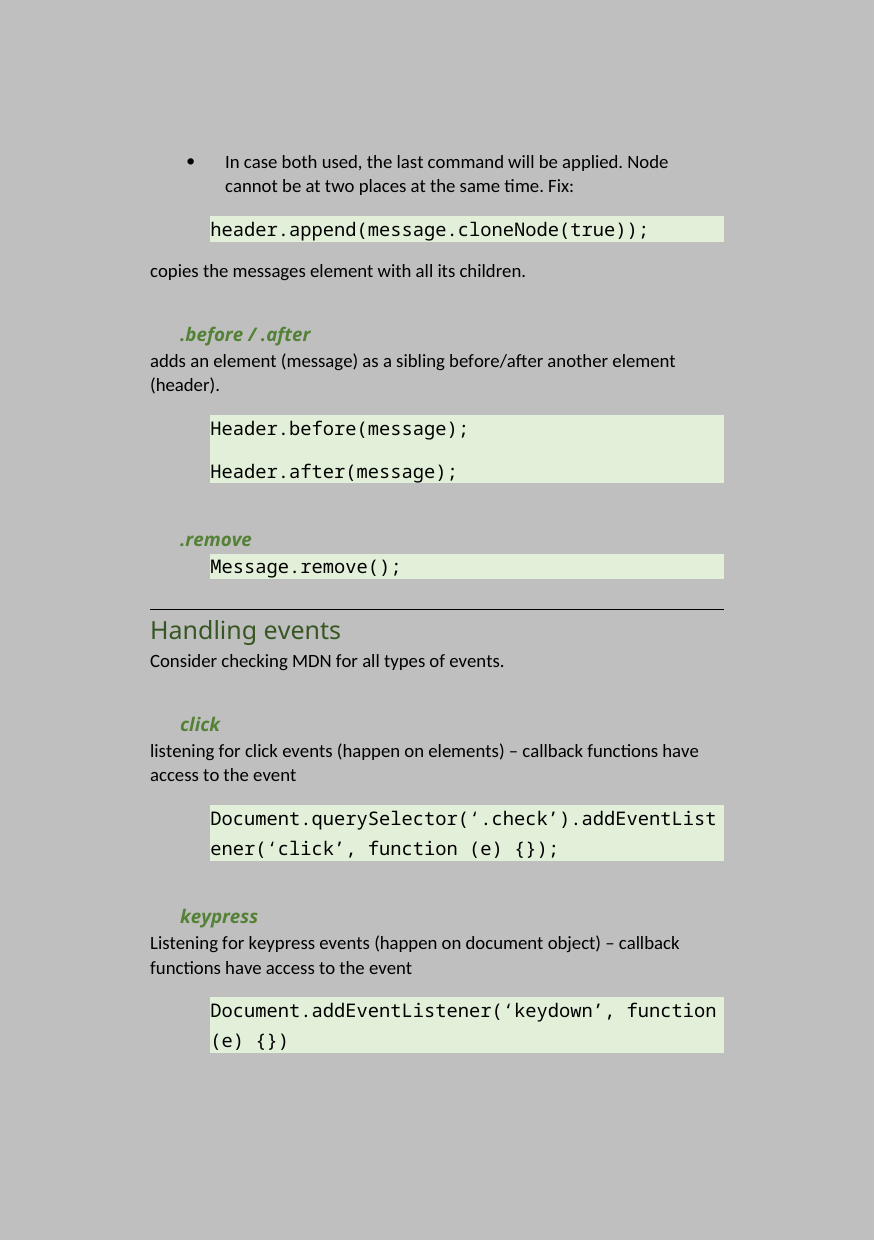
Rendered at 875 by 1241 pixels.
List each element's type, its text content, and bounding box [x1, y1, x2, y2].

text Listening for keypress events (happen on document object) – callback functions have access to the event [150, 931, 724, 979]
subtitle click [180, 711, 724, 737]
subtitle .before / .after [180, 321, 724, 347]
text adds an element (message) as a sibling before/after another element (header). [150, 349, 724, 396]
text header.append(message.cloneNode(true)); [210, 216, 724, 242]
text Consider checking MDN for all types of events. [150, 649, 724, 672]
text Header.before(message); [210, 415, 724, 440]
list In case both used, the last command will be applied. Node cannot be at two places at the same time. Fix: [187, 150, 724, 198]
text Document.querySelector(‘.check’).addEventListener(‘click’, function (e) {}); [210, 805, 724, 861]
subtitle Handling events [150, 610, 724, 646]
text listening for click events (happen on elements) – callback functions have access to the event [150, 739, 724, 786]
subtitle keypress [180, 904, 724, 929]
text Message.remove(); [210, 554, 724, 579]
text Document.addEventListener(‘keydown’, function (e) {}) [210, 997, 724, 1053]
text copies the messages element with all its children. [150, 259, 724, 282]
subtitle .remove [180, 526, 724, 552]
text Header.after(message); [210, 458, 724, 483]
